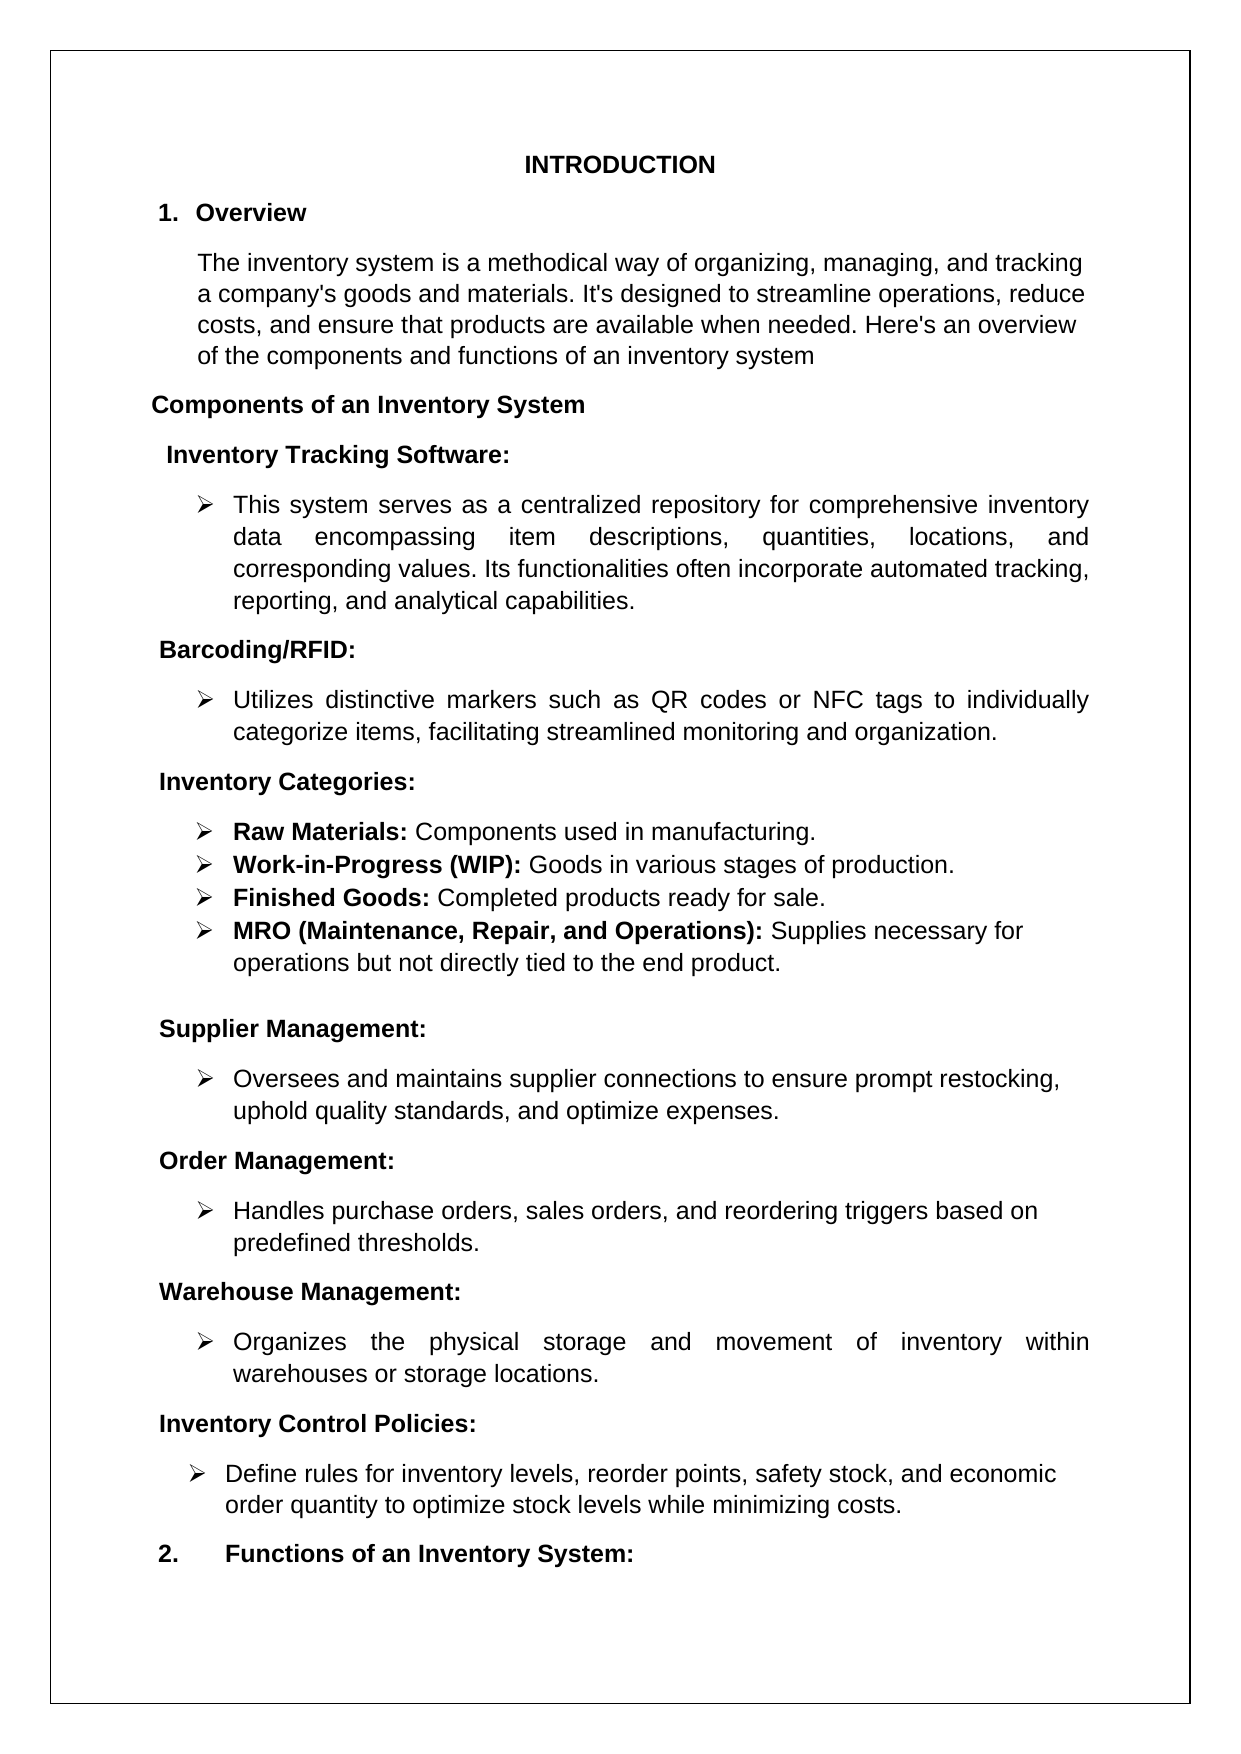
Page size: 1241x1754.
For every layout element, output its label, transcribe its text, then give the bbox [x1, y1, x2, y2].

list MRO (Maintenance, Repair, and Operations): Supplies necessary for operations but not directly tied to the end product. [194, 916, 1091, 977]
list Utilizes distinctive markers such as QR codes or NFC tags to individually categorize items, facilitating streamlined monitoring and organization. [195, 685, 1091, 746]
subtitle Warehouse Management: [159, 1277, 1091, 1306]
list Oversees and maintains supplier connections to ensure prompt restocking, uphold quality standards, and optimize expenses. [195, 1064, 1091, 1125]
subtitle Barcoding/RFID: [159, 635, 1091, 664]
list This system serves as a centralized repository for comprehensive inventory data encompassing item descriptions, quantities, locations, and corresponding values. Its functionalities often incorporate automated tracking, reporting, and analytical capabilities. [195, 490, 1091, 614]
list Handles purchase orders, sales orders, and reordering triggers based on predefined thresholds. [195, 1196, 1091, 1256]
subtitle Supplier Management: [159, 1014, 1091, 1043]
list Define rules for inventory levels, reorder points, safety stock, and economic order quantity to optimize stock levels while minimizing costs. [187, 1458, 1091, 1518]
text INTRODUCTION [384, 150, 856, 179]
list Organizes the physical storage and movement of inventory within warehouses or storage locations. [195, 1327, 1091, 1388]
subtitle Order Management: [159, 1146, 1091, 1174]
list Work-in-Progress (WIP): Goods in various stages of production. [194, 850, 1091, 879]
text The inventory system is a methodical way of organizing, managing, and tracking a company's goods and materials. It's designed to streamline operations, reduce costs, and ensure that products are available when needed. Here's an overview of the components and functions of an inventory system [197, 247, 1091, 369]
subtitle Inventory Categories: [159, 767, 1091, 796]
subtitle Functions of an Inventory System: [158, 1539, 1091, 1568]
subtitle Inventory Control Policies: [159, 1408, 1091, 1437]
subtitle Components of an Inventory System [151, 390, 1090, 419]
list Finished Goods: Completed products ready for sale. [194, 883, 1091, 912]
subtitle Overview [158, 197, 1091, 226]
subtitle Inventory Tracking Software: [159, 440, 1091, 469]
list Raw Materials: Components used in manufacturing. [194, 817, 1091, 846]
